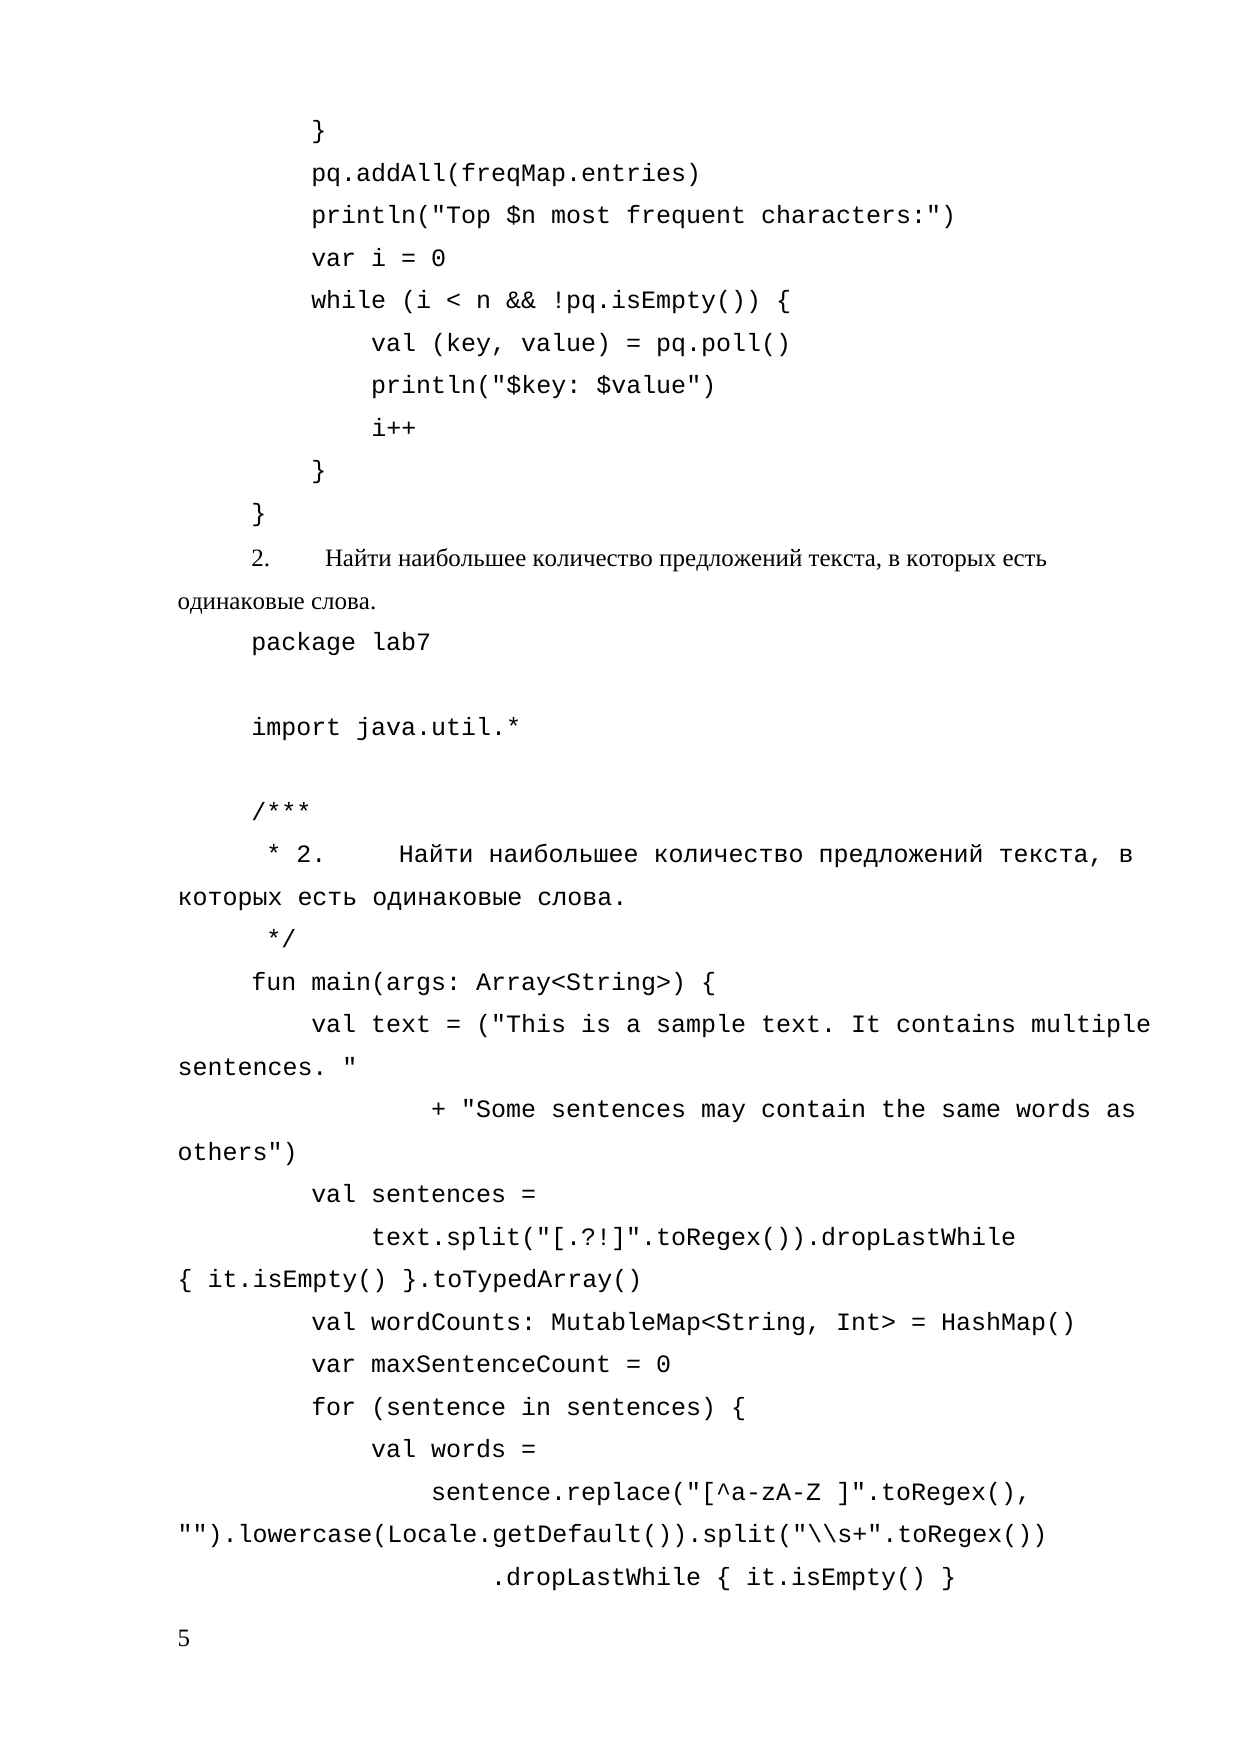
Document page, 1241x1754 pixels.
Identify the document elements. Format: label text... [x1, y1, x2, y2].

text + "Some sentences may contain the same words as others") [177, 1097, 1152, 1168]
text i++ [177, 416, 1152, 444]
text package lab7 [177, 629, 1152, 658]
text fun main(args: Array<String>) { [177, 969, 1152, 998]
text } [177, 118, 1152, 146]
text val wordCounts: MutableMap<String, Int> = HashMap() [177, 1309, 1152, 1338]
text sentence.replace("[^a-zA-Z ]".toRegex(), "").lowercase(Locale.getDefault()).split("\\s+".toRegex()) [177, 1479, 1152, 1550]
text */ [177, 927, 1152, 955]
text var i = 0 [177, 246, 1152, 274]
text 2. Найти наибольшее количество предложений текста, в которых есть одинаковые слова. [177, 543, 1152, 615]
text val (key, value) = pq.poll() [177, 331, 1152, 359]
text import java.util.* [177, 714, 1152, 743]
text /*** [177, 799, 1152, 828]
text text.split("[.?!]".toRegex()).dropLastWhile { it.isEmpty() }.toTypedArray() [177, 1224, 1152, 1295]
text val text = ("This is a sample text. It contains multiple sentences. " [177, 1012, 1152, 1083]
text * 2. Найти наибольшее количество предложений текста, в которых есть одинаковые слова. [177, 842, 1152, 913]
text pq.addAll(freqMap.entries) [177, 161, 1152, 189]
text for (sentence in sentences) { [177, 1394, 1152, 1423]
text val words = [177, 1437, 1152, 1465]
text } [177, 501, 1152, 529]
text while (i < n && !pq.isEmpty()) { [177, 288, 1152, 316]
text println("$key: $value") [177, 373, 1152, 401]
text } [177, 458, 1152, 486]
text println("Top $n most frequent characters:") [177, 203, 1152, 231]
text .dropLastWhile { it.isEmpty() } [177, 1564, 1152, 1593]
text var maxSentenceCount = 0 [177, 1352, 1152, 1380]
text val sentences = [177, 1182, 1152, 1210]
